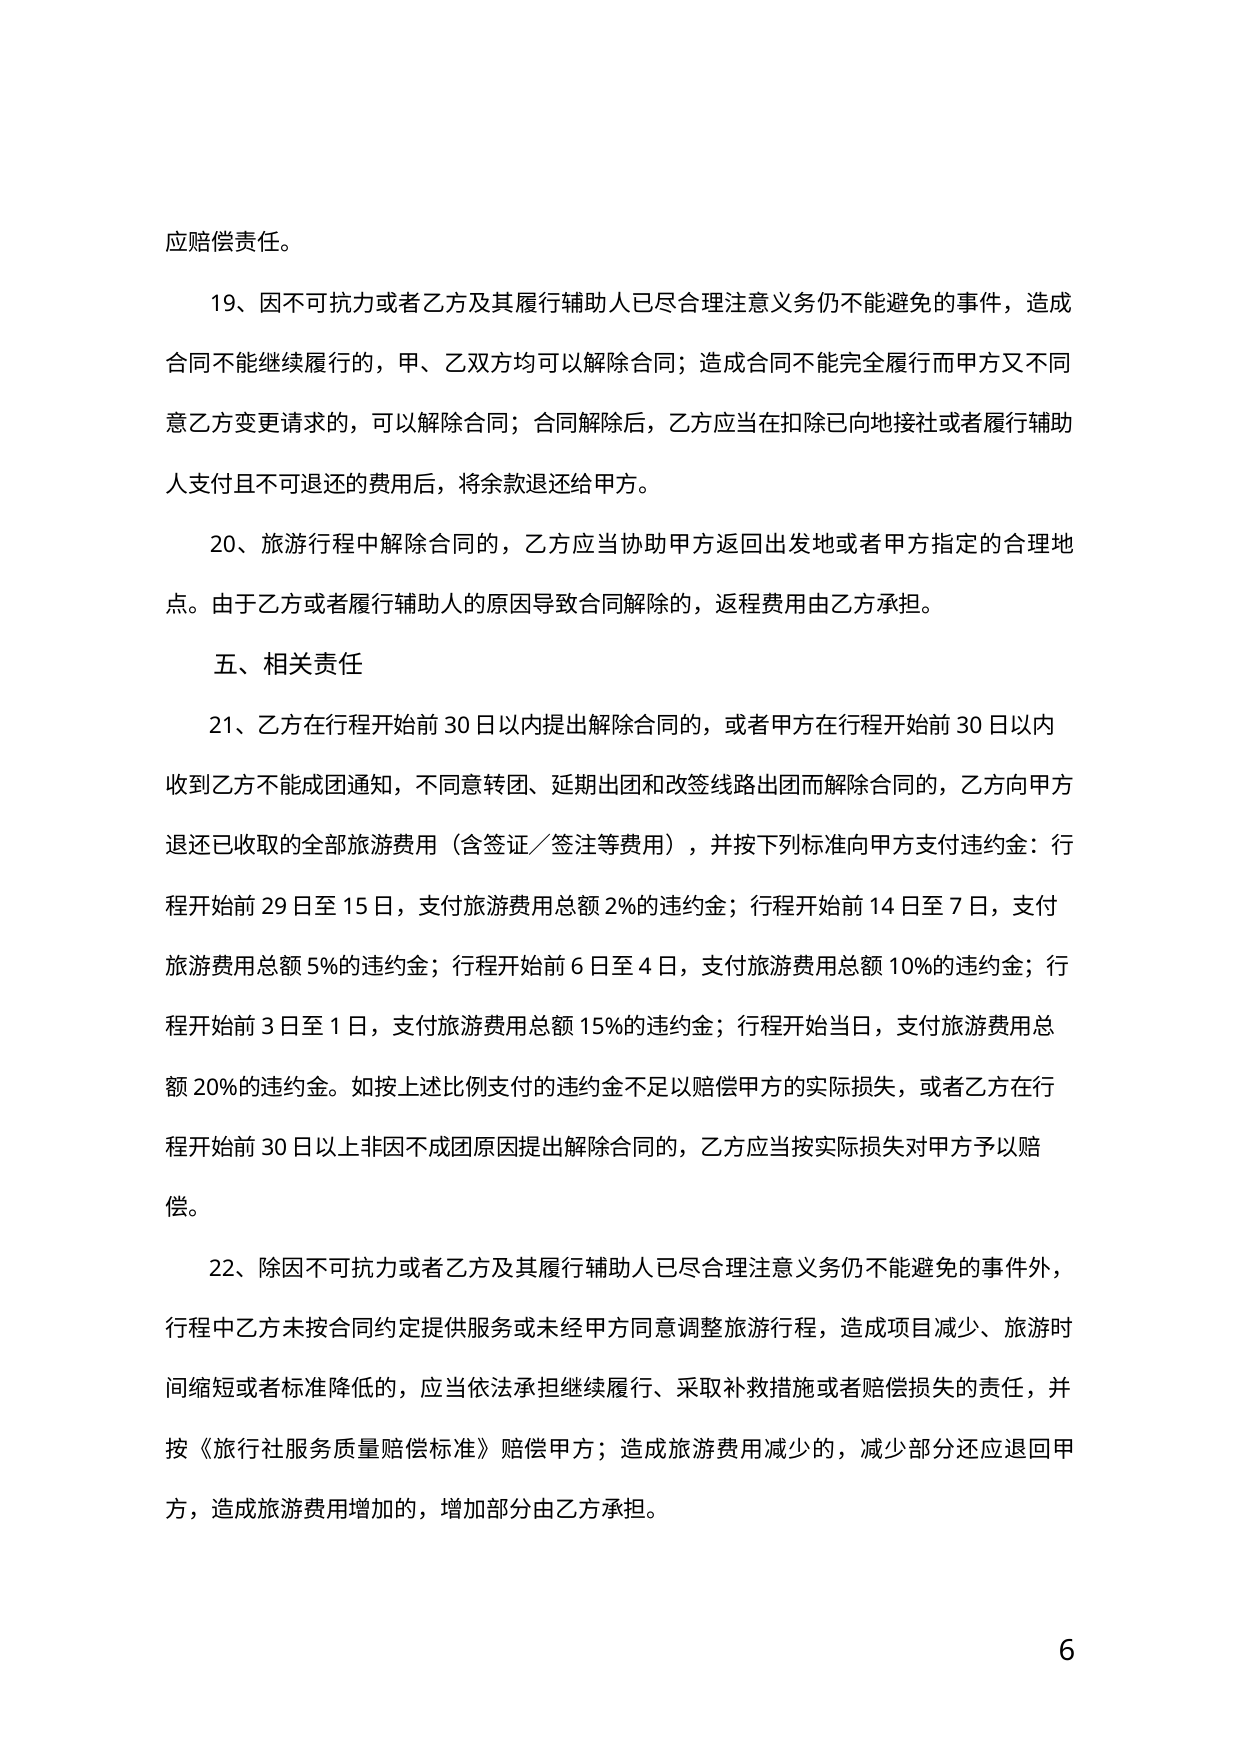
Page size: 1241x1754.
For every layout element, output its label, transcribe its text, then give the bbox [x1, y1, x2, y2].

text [165, 211, 1075, 271]
text 19、因不可抗力或者乙方及其履行辅助人已尽合理注意义务仍不能避免的事件，造成合同不能继续履行的，甲、乙双方均可以解除合同；造成合同不能完全履行而甲方又不同意乙方变更请求的，可以解除合同；合同解除后，乙方应当在扣除已向地接社或者履行辅助人支付且不可退还的费用后，将余款退还给甲方。 [165, 271, 1075, 512]
text 五、相关责任 [165, 633, 1075, 693]
text 21、乙方在行程开始前30日以内提出解除合同的，或者甲方在行程开始前30日以内收到乙方不能成团通知，不同意转团、延期出团和改签线路出团而解除合同的，乙方向甲方退还已收取的全部旅游费用（含签证／签注等费用），并按下列标准向甲方支付违约金：行程开始前29日至15日，支付旅游费用总额2%的违约金；行程开始前14日至7日，支付旅游费用总额5%的违约金；行程开始前6日至4日，支付旅游费用总额10%的违约金；行程开始前3日至1日，支付旅游费用总额15%的违约金；行程开始当日，支付旅游费用总额20%的违约金。如按上述比例支付的违约金不足以赔偿甲方的实际损失，或者乙方在行程开始前30日以上非因不成团原因提出解除合同的，乙方应当按实际损失对甲方予以赔偿。 [165, 693, 1075, 1236]
text 20、旅游行程中解除合同的，乙方应当协助甲方返回出发地或者甲方指定的合理地点。由于乙方或者履行辅助人的原因导致合同解除的，返程费用由乙方承担。 [165, 512, 1075, 633]
text 22、除因不可抗力或者乙方及其履行辅助人已尽合理注意义务仍不能避免的事件外，行程中乙方未按合同约定提供服务或未经甲方同意调整旅游行程，造成项目减少、旅游时间缩短或者标准降低的，应当依法承担继续履行、采取补救措施或者赔偿损失的责任，并按《旅行社服务质量赔偿标准》赔偿甲方；造成旅游费用减少的，减少部分还应退回甲方，造成旅游费用增加的，增加部分由乙方承担。 [165, 1236, 1075, 1537]
